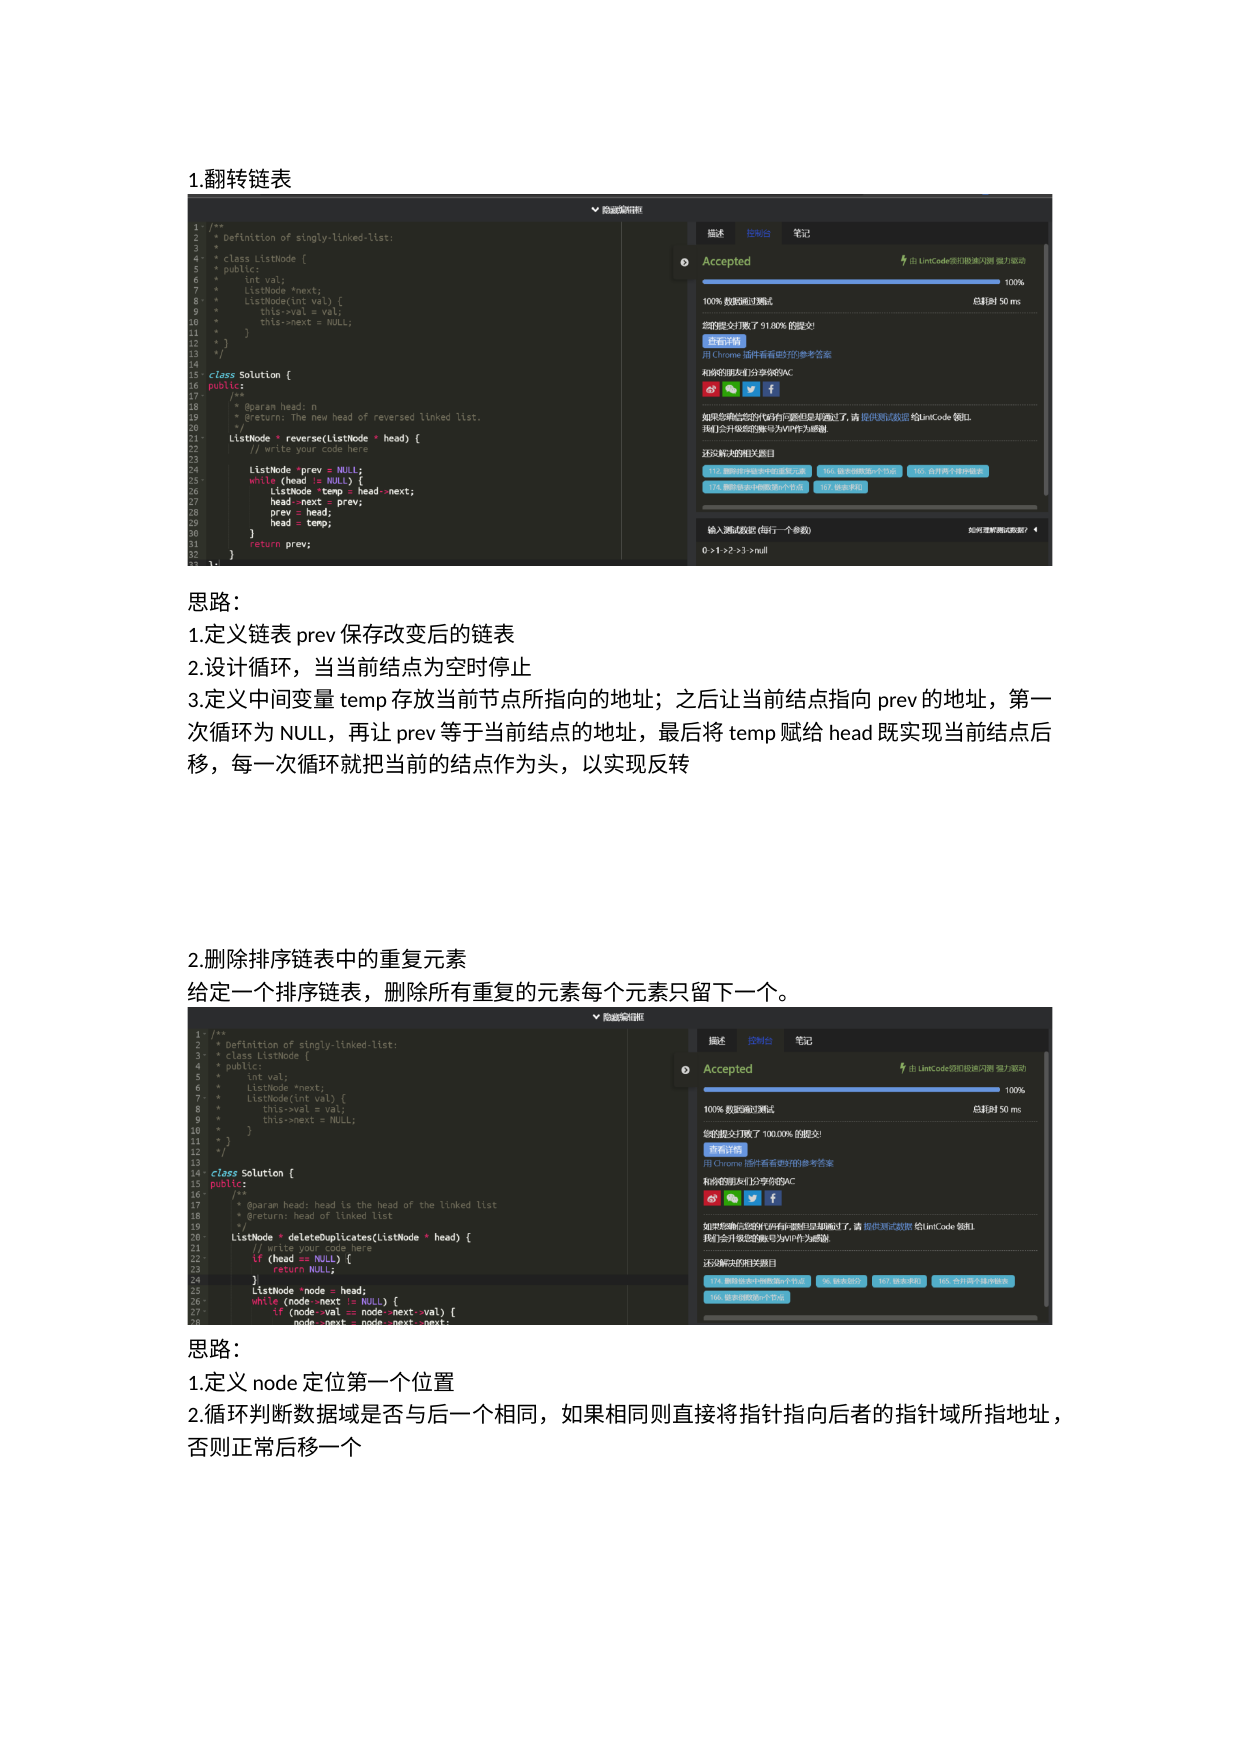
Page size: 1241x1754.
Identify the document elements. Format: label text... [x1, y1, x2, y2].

text 给定一个排序链表，删除所有重复的元素每个元素只留下一个。 [187, 974, 1053, 1007]
text 思路： [187, 1332, 1053, 1364]
text 1.定义链表prev保存改变后的链表 [187, 617, 1053, 649]
text 思路： [187, 584, 1053, 617]
text 1.翻转链表 [187, 162, 1053, 194]
text 2.循环判断数据域是否与后一个相同，如果相同则直接将指针指向后者的指针域所指地址，否则正常后移一个 [187, 1397, 1053, 1462]
text 1.定义node定位第一个位置 [187, 1364, 1053, 1397]
picture [187, 1007, 1053, 1325]
text 2.删除排序链表中的重复元素 [187, 942, 1053, 974]
text 3.定义中间变量temp存放当前节点所指向的地址；之后让当前结点指向prev的地址，第一次循环为NULL，再让prev等于当前结点的地址，最后将temp赋给head既实现当前结点后移，每一次循环就把当前的结点作为头，以实现反转 [187, 682, 1053, 779]
picture [187, 194, 1053, 566]
text 2.设计循环，当当前结点为空时停止 [187, 649, 1053, 682]
